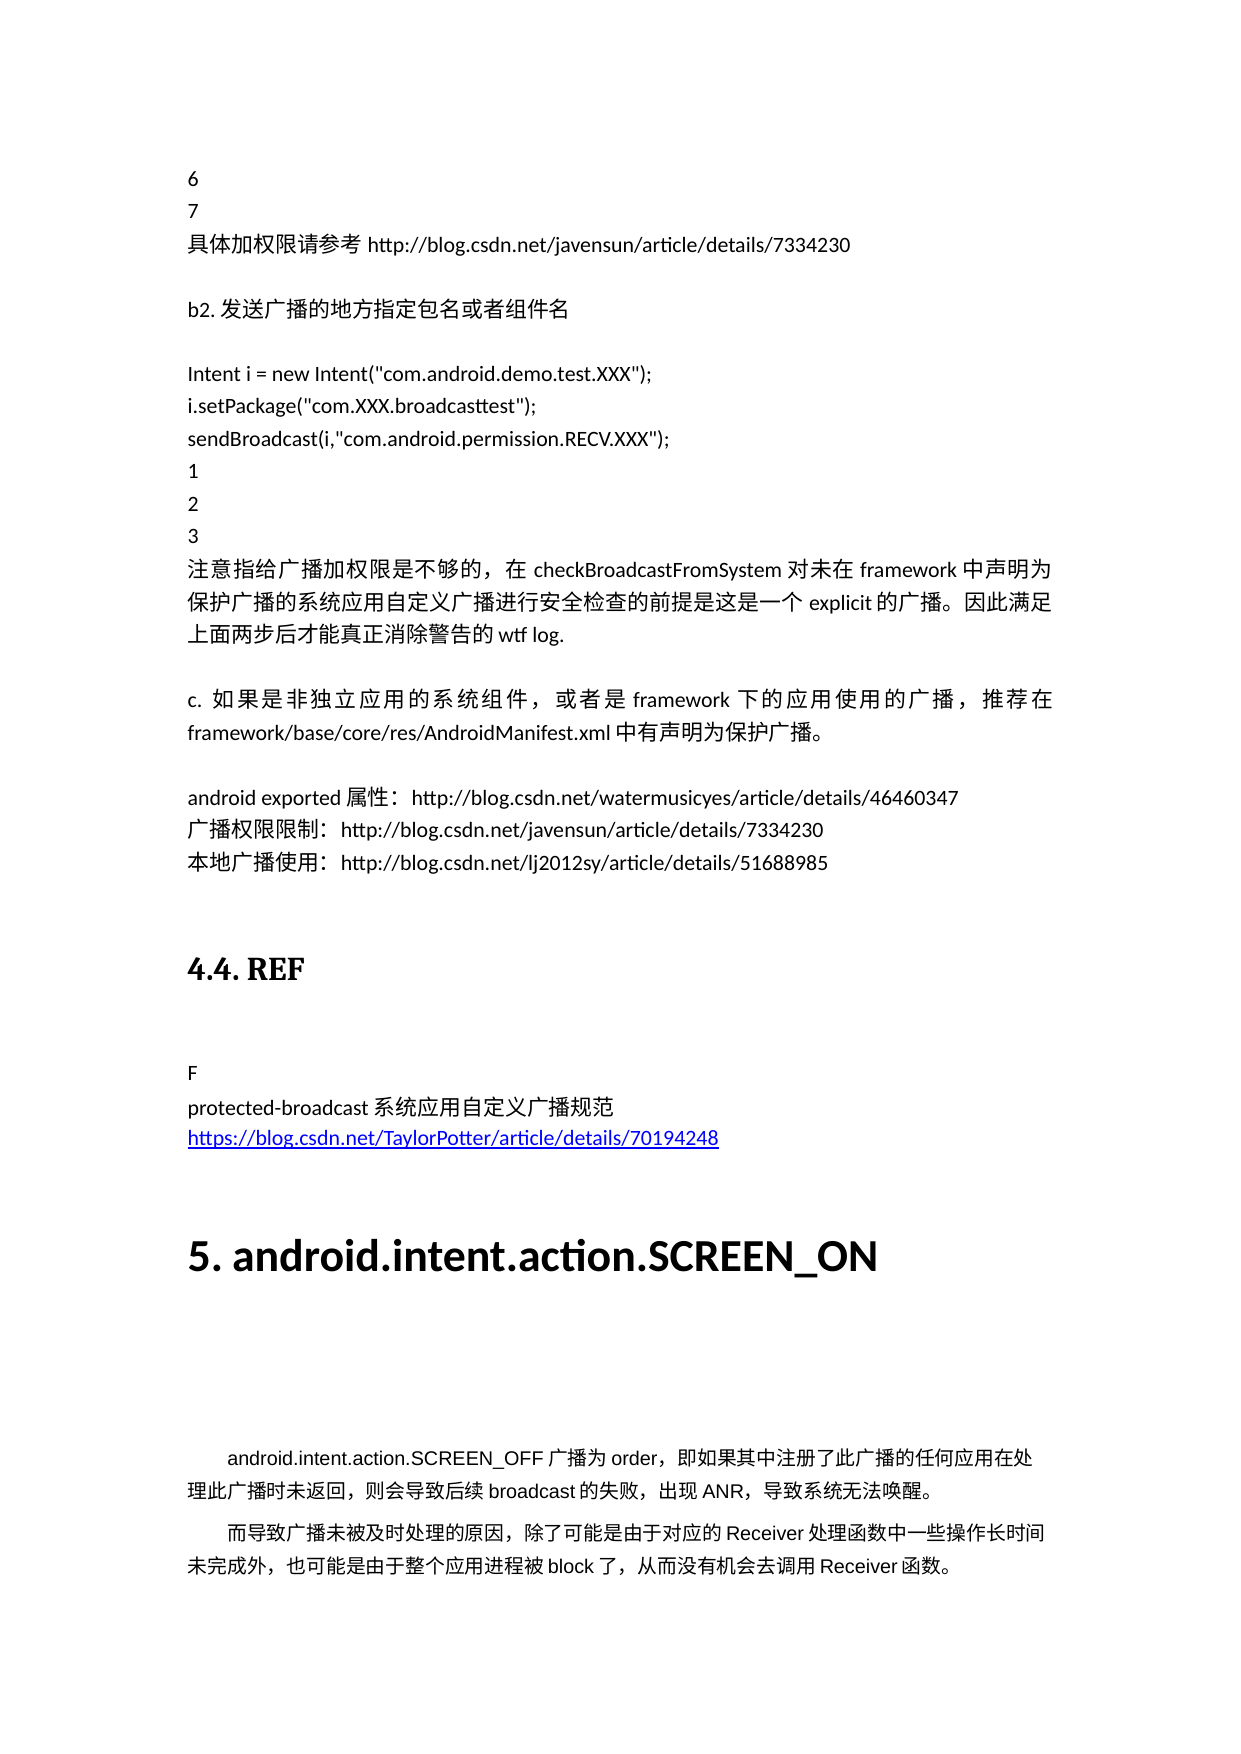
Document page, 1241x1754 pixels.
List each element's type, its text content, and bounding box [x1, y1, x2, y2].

text https://blog.csdn.net/TaylorPotter/article/details/70194248 [187, 1122, 1053, 1154]
text 本地广播使用：http://blog.csdn.net/lj2012sy/article/details/51688985 [187, 844, 1053, 877]
text sendBroadcast(i,"com.android.permission.RECV.XXX"); [187, 422, 1053, 454]
text 而导致广播未被及时处理的原因，除了可能是由于对应的Receiver处理函数中一些操作长时间未完成外，也可能是由于整个应用进程被block了，从而没有机会去调用Receiver函数。 [187, 1516, 1053, 1581]
text 7 [187, 194, 1053, 227]
text 具体加权限请参考 http://blog.csdn.net/javensun/article/details/7334230 [187, 227, 1053, 259]
text i.setPackage("com.XXX.broadcasttest"); [187, 389, 1053, 422]
text 广播权限限制：http://blog.csdn.net/javensun/article/details/7334230 [187, 812, 1053, 844]
text 1 [187, 454, 1053, 487]
text android.intent.action.SCREEN_OFF广播为order，即如果其中注册了此广播的任何应用在处理此广播时未返回，则会导致后续broadcast的失败，出现ANR，导致系统无法唤醒。 [187, 1441, 1053, 1506]
subtitle android.intent.action.SCREEN_ON [187, 1222, 1053, 1287]
text b2. 发送广播的地方指定包名或者组件名 [187, 292, 1053, 324]
text 注意指给广播加权限是不够的，在checkBroadcastFromSystem对未在framework中声明为保护广播的系统应用自定义广播进行安全检查的前提是这是一个explicit的广播。因此满足上面两步后才能真正消除警告的wtf log. [187, 552, 1053, 649]
text 6 [187, 162, 1053, 194]
text 3 [187, 519, 1053, 552]
text Intent i = new Intent("com.android.demo.test.XXX"); [187, 357, 1053, 389]
text F [187, 1057, 1053, 1089]
text 2 [187, 487, 1053, 519]
subtitle REF [187, 937, 1053, 1002]
text c. 如果是非独立应用的系统组件，或者是framework下的应用使用的广播，推荐在framework/base/core/res/AndroidManifest.xml中有声明为保护广播。 [187, 682, 1053, 747]
text android exported属性：http://blog.csdn.net/watermusicyes/article/details/46460347 [187, 779, 1053, 812]
text protected-broadcast 系统应用自定义广播规范 [187, 1089, 1053, 1122]
